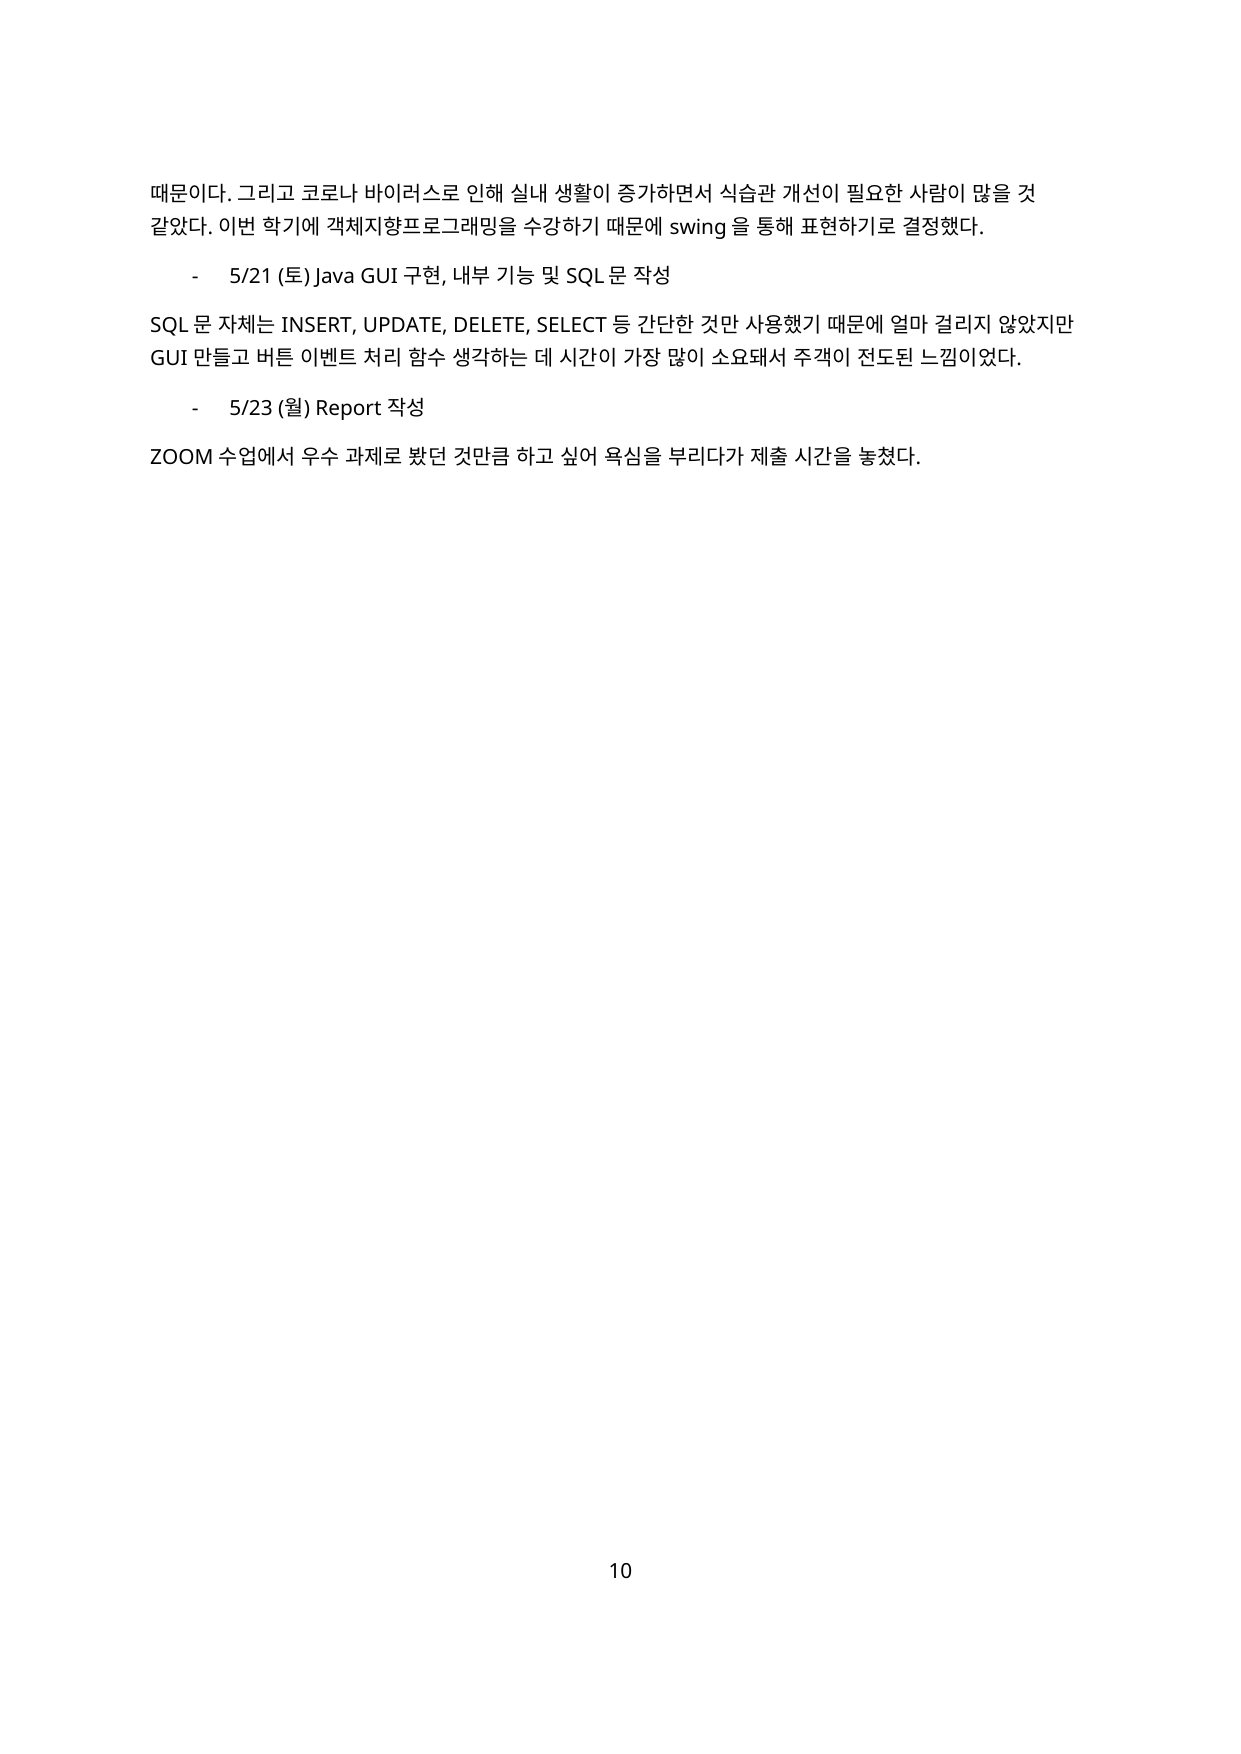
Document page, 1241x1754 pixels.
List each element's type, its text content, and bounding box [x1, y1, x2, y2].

text ZOOM 수업에서 우수 과제로 봤던 것만큼 하고 싶어 욕심을 부리다가 제출 시간을 놓쳤다. [150, 440, 1090, 470]
list 5/21 (토) Java GUI 구현, 내부 기능 및 SQL문 작성 [192, 259, 1090, 289]
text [150, 177, 1090, 240]
text SQL문 자체는 INSERT, UPDATE, DELETE, SELECT 등 간단한 것만 사용했기 때문에 얼마 걸리지 않았지만 GUI 만들고 버튼 이벤트 처리 함수 생각하는 데 시간이 가장 많이 소요돼서 주객이 전도된 느낌이었다. [150, 309, 1090, 372]
list 5/23 (월) Report 작성 [192, 391, 1090, 421]
